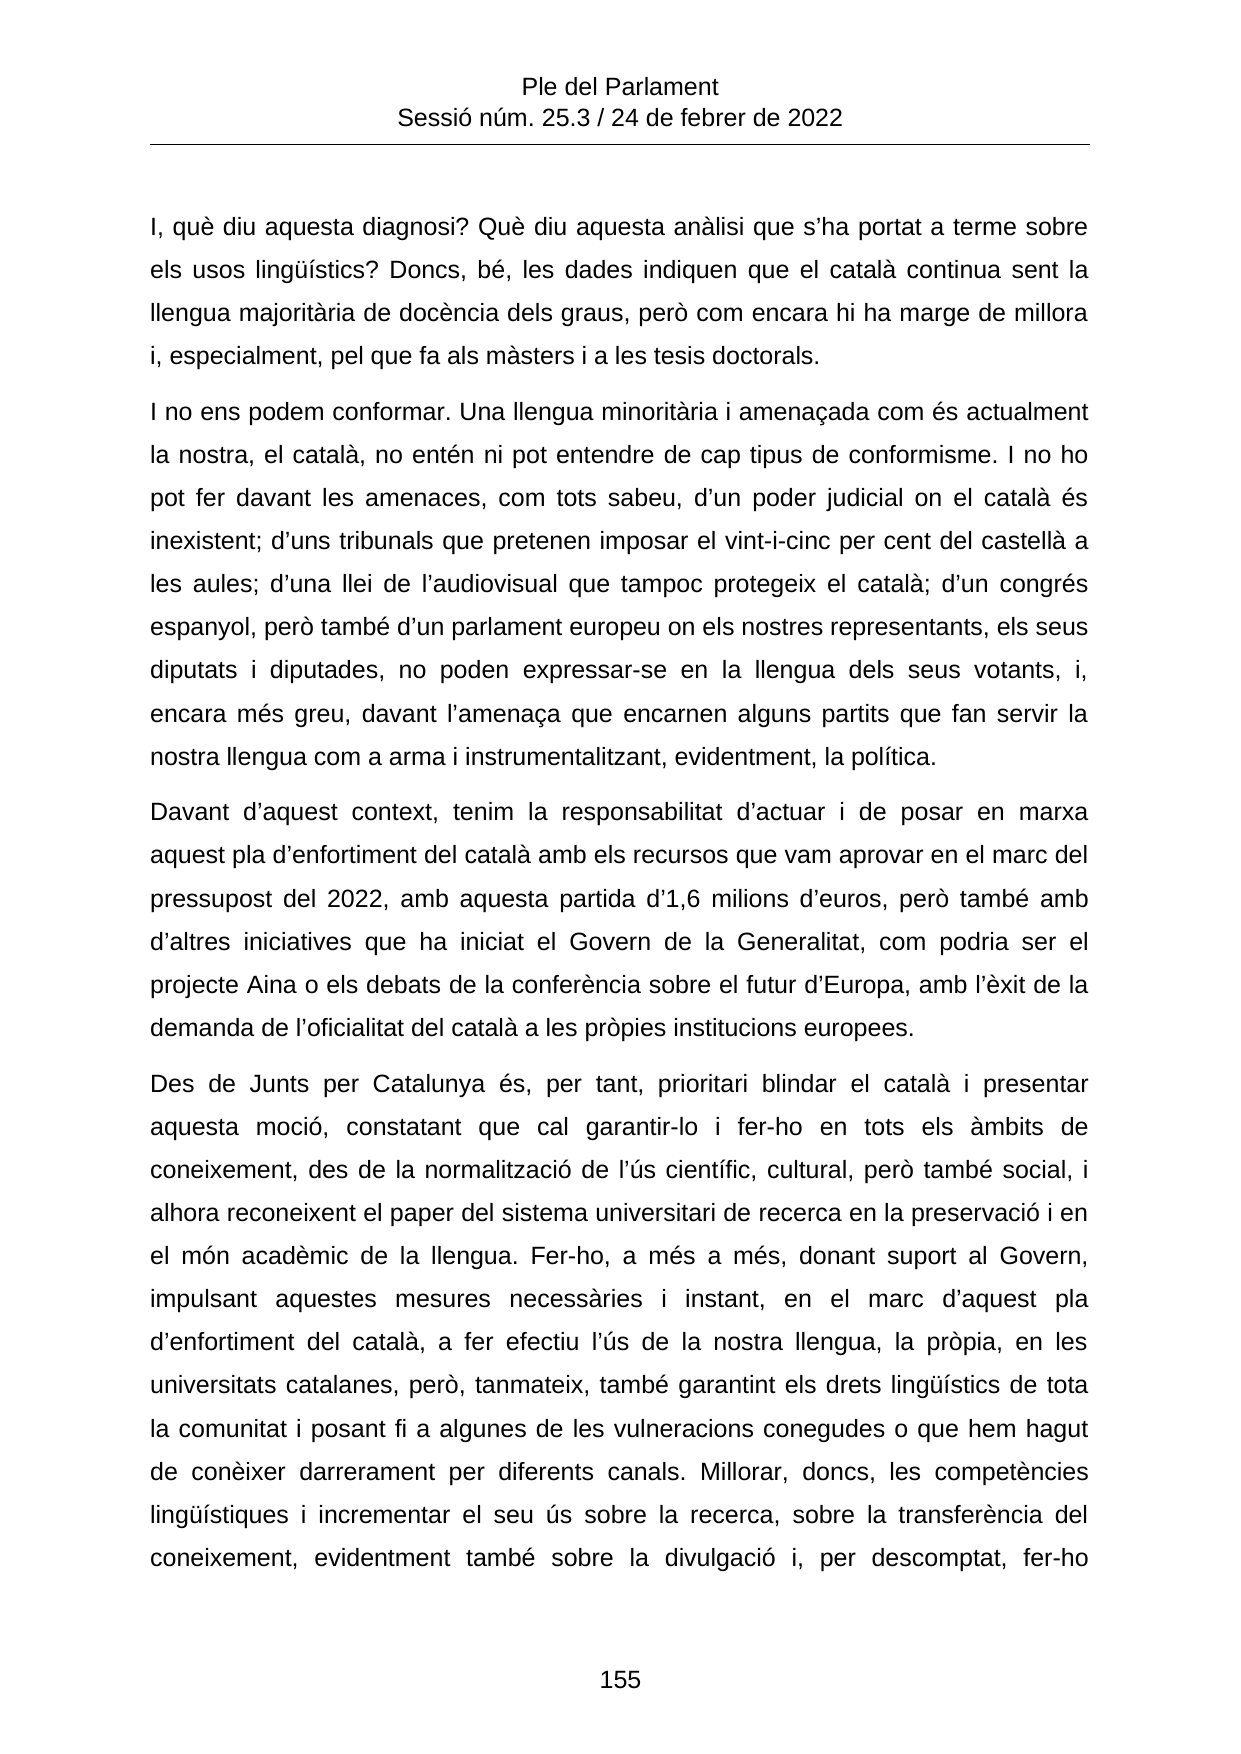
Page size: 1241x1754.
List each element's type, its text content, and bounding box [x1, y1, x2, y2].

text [150, 1069, 1090, 1572]
text Davant d’aquest context, tenim la responsabilitat d’actuar i de posar en marxa aquest pla d’enfortiment del català amb els recursos que vam aprovar en el marc del pressupost del 2022, amb aquesta partida d’1,6 milions d’euros, però també amb d’altres iniciatives que ha iniciat el Govern de la Generalitat, com podria ser el projecte Aina o els debats de la conferència sobre el futur d’Europa, amb l’èxit de la demanda de l’oficialitat del català a les pròpies institucions europees. [150, 797, 1090, 1042]
text I, què diu aquesta diagnosi? Què diu aquesta anàlisi que s’ha portat a terme sobre els usos lingüístics? Doncs, bé, les dades indiquen que el català continua sent la llengua majoritària de docència dels graus, però com encara hi ha marge de millora i, especialment, pel que fa als màsters i a les tesis doctorals. [150, 212, 1090, 370]
text I no ens podem conformar. Una llengua minoritària i amenaçada com és actualment la nostra, el català, no entén ni pot entendre de cap tipus de conformisme. I no ho pot fer davant les amenaces, com tots sabeu, d’un poder judicial on el català és inexistent; d’uns tribunals que pretenen imposar el vint-i-cinc per cent del castellà a les aules; d’una llei de l’audiovisual que tampoc protegeix el català; d’un congrés espanyol, però també d’un parlament europeu on els nostres representants, els seus diputats i diputades, no poden expressar-se en la llengua dels seus votants, i, encara més greu, davant l’amenaça que encarnen alguns partits que fan servir la nostra llengua com a arma i instrumentalitzant, evidentment, la política. [150, 397, 1090, 771]
